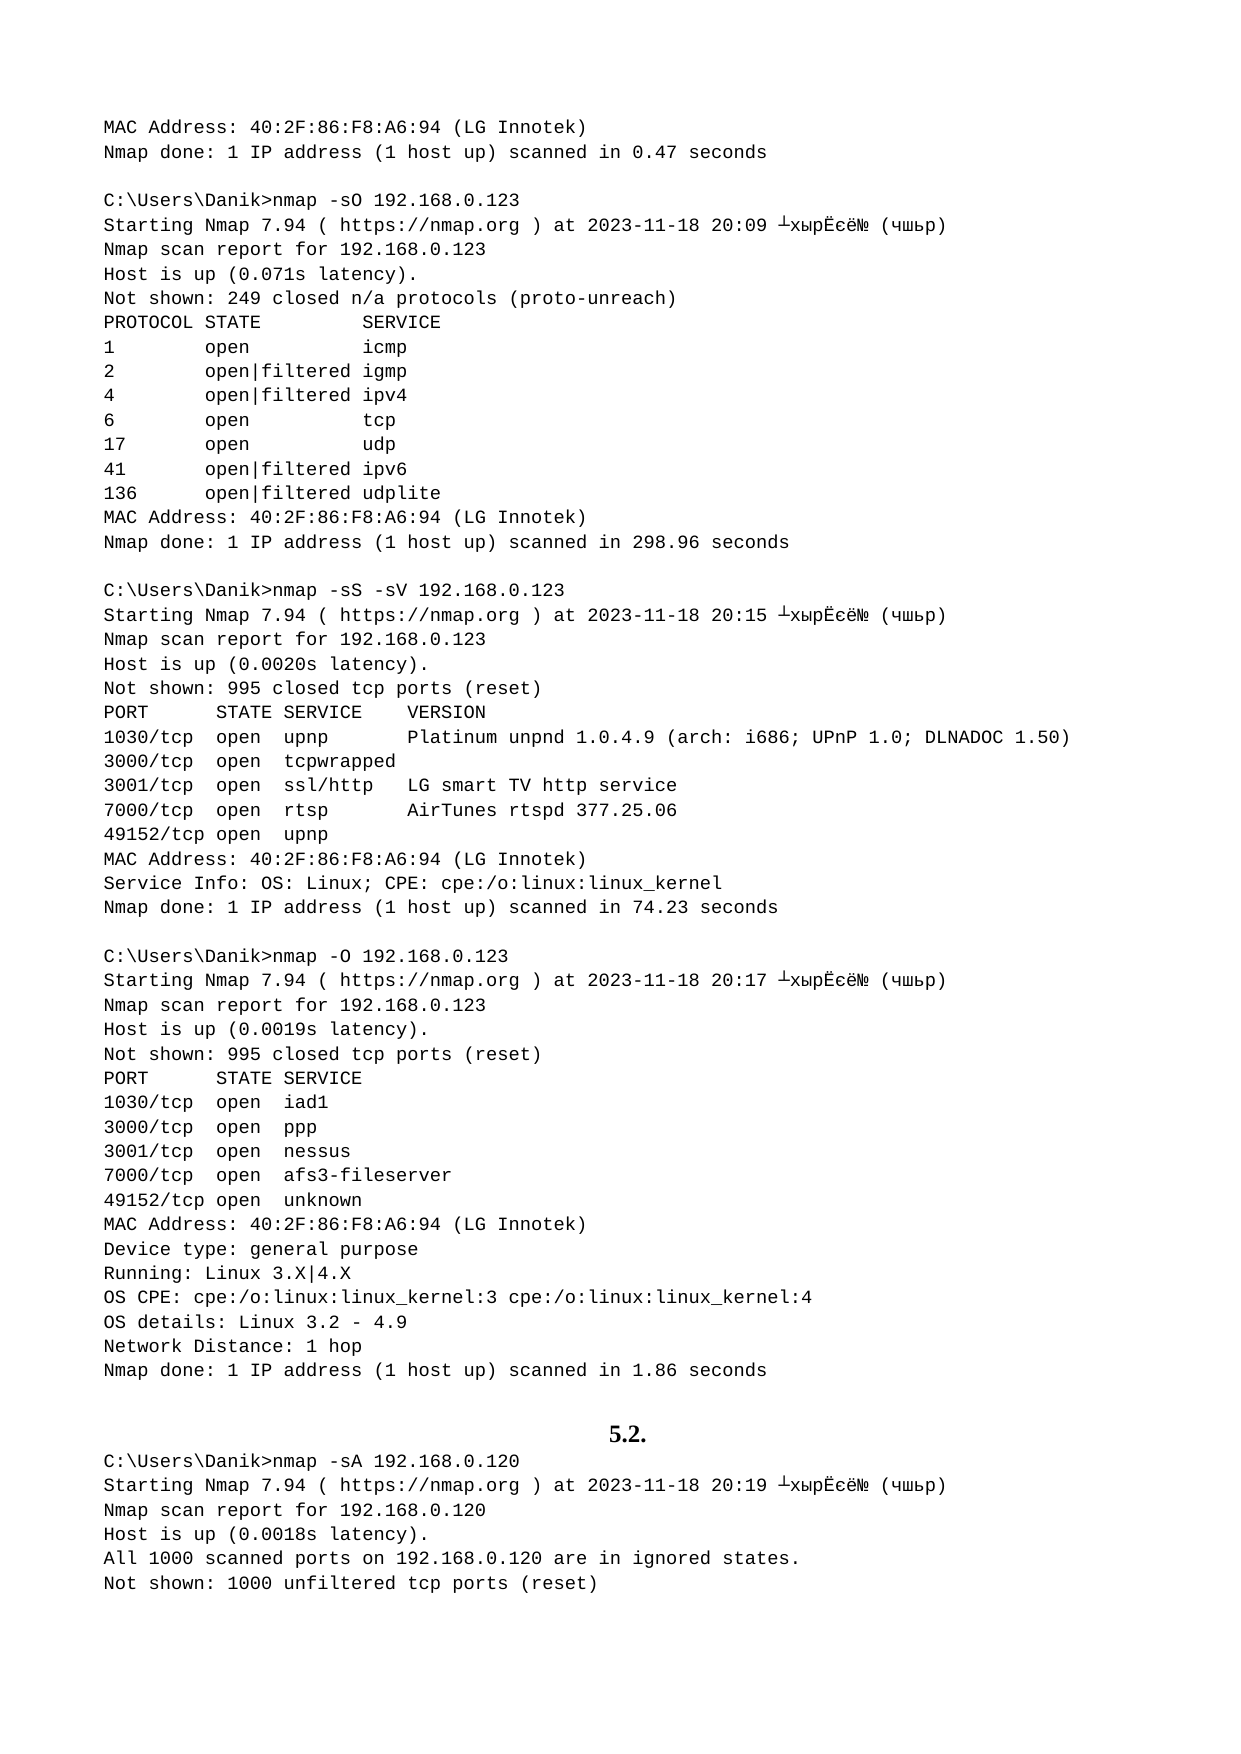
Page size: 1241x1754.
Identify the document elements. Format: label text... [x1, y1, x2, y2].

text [103, 1452, 1152, 1595]
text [103, 118, 1152, 164]
text C:\Users\Danik>nmap -sS -sV 192.168.0.123 Starting Nmap 7.94 ( https://nmap.org ) at 2023-11-18 20:15 ┴хырЁєё№ (чшьр) Nmap scan report for 192.168.0.123 Host is up (0.0020s latency). Not shown: 995 closed tcp ports (reset) PORT STATE SERVICE VERSION 1030/tcp open upnp Platinum unpnd 1.0.4.9 (arch: i686; UPnP 1.0; DLNADOC 1.50) 3000/tcp open tcpwrapped 3001/tcp open ssl/http LG smart TV http service 7000/tcp open rtsp AirTunes rtspd 377.25.06 49152/tcp open upnp MAC Address: 40:2F:86:F8:A6:94 (LG Innotek) Service Info: OS: Linux; CPE: cpe:/o:linux:linux_kernel Nmap done: 1 IP address (1 host up) scanned in 74.23 seconds [103, 581, 1152, 919]
text C:\Users\Danik>nmap -sO 192.168.0.123 Starting Nmap 7.94 ( https://nmap.org ) at 2023-11-18 20:09 ┴хырЁєё№ (чшьр) Nmap scan report for 192.168.0.123 Host is up (0.071s latency). Not shown: 249 closed n/a protocols (proto-unreach) PROTOCOL STATE SERVICE 1 open icmp 2 open|filtered igmp 4 open|filtered ipv4 6 open tcp 17 open udp 41 open|filtered ipv6 136 open|filtered udplite MAC Address: 40:2F:86:F8:A6:94 (LG Innotek) Nmap done: 1 IP address (1 host up) scanned in 298.96 seconds [103, 191, 1152, 554]
text 5.2. [103, 1419, 1152, 1447]
text C:\Users\Danik>nmap -O 192.168.0.123 Starting Nmap 7.94 ( https://nmap.org ) at 2023-11-18 20:17 ┴хырЁєё№ (чшьр) Nmap scan report for 192.168.0.123 Host is up (0.0019s latency). Not shown: 995 closed tcp ports (reset) PORT STATE SERVICE 1030/tcp open iad1 3000/tcp open ppp 3001/tcp open nessus 7000/tcp open afs3-fileserver 49152/tcp open unknown MAC Address: 40:2F:86:F8:A6:94 (LG Innotek) Device type: general purpose Running: Linux 3.X|4.X OS CPE: cpe:/o:linux:linux_kernel:3 cpe:/o:linux:linux_kernel:4 OS details: Linux 3.2 - 4.9 Network Distance: 1 hop Nmap done: 1 IP address (1 host up) scanned in 1.86 seconds [103, 947, 1152, 1382]
